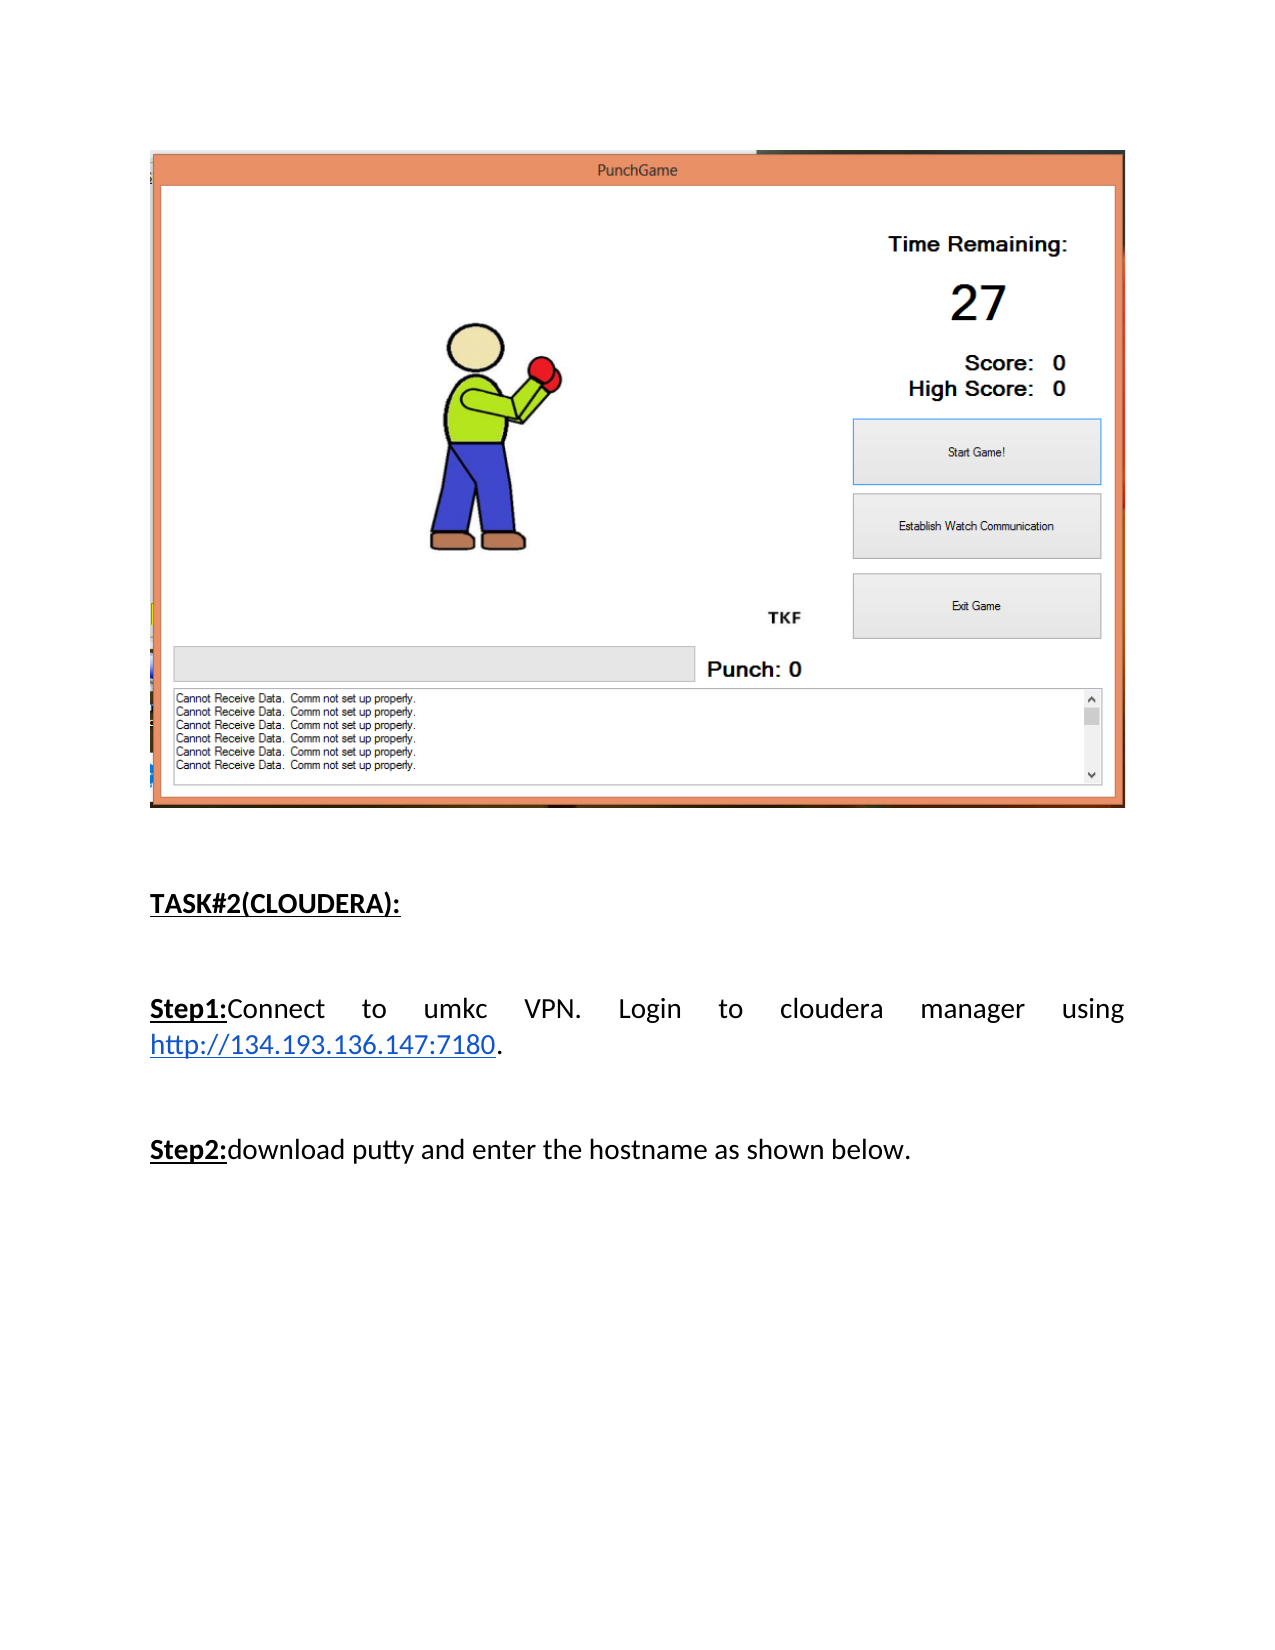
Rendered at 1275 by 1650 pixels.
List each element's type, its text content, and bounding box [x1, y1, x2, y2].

picture [150, 150, 1125, 808]
text Step1:Connect to umkc VPN. Login to cloudera manager using http://134.193.136.147:7180. [150, 991, 1125, 1062]
text TASK#2(CLOUDERA): [150, 885, 1125, 921]
text Step2:download putty and enter the hostname as shown below. [150, 1131, 1125, 1167]
